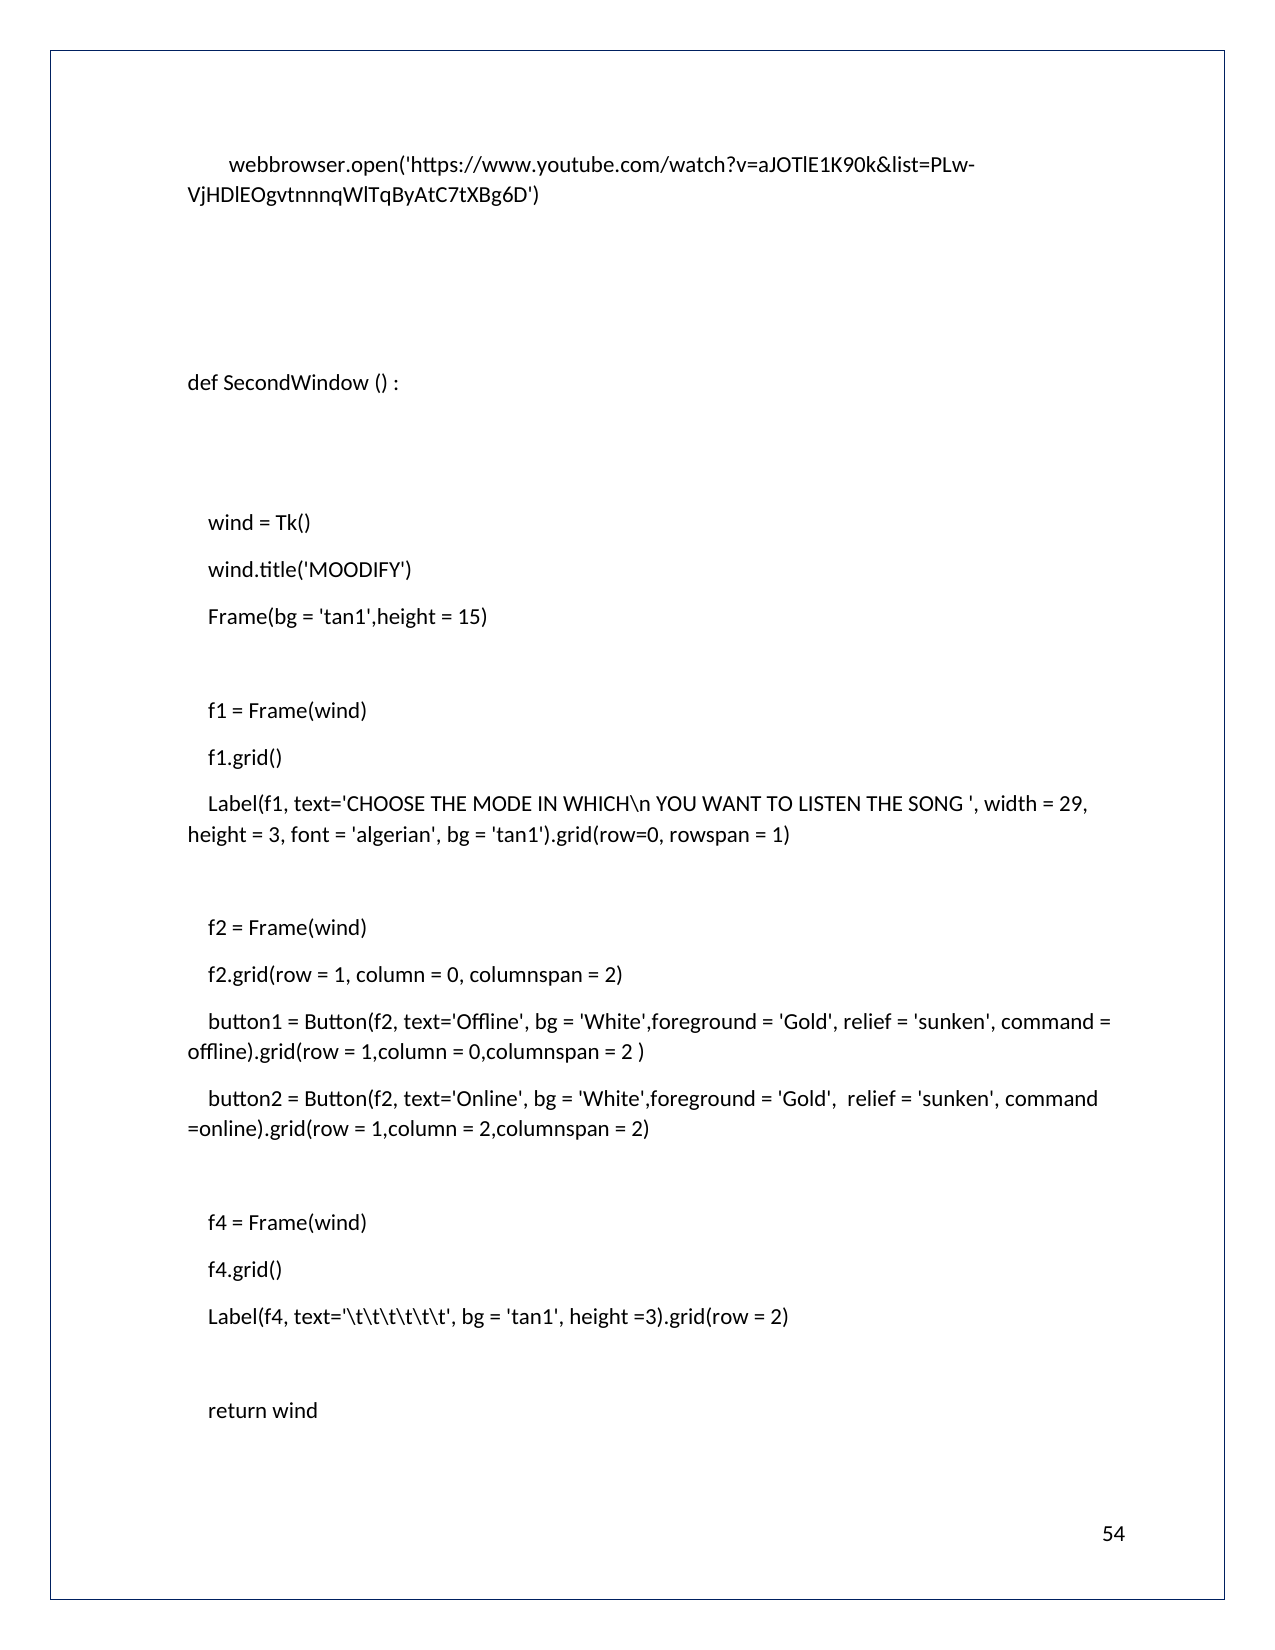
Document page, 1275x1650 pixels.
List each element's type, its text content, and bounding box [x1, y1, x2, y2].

text f2.grid(row = 1, column = 0, columnspan = 2) [187, 960, 1125, 988]
text def SecondWindow () : [187, 368, 1125, 396]
text f1 = Frame(wind) [187, 696, 1125, 724]
text Frame(bg = 'tan1',height = 15) [187, 602, 1125, 630]
text button1 = Button(f2, text='Offline', bg = 'White',foreground = 'Gold', relief = 'sunken', command = offline).grid(row = 1,column = 0,columnspan = 2 ) [187, 1007, 1125, 1066]
text webbrowser.open('https://www.youtube.com/watch?v=aJOTlE1K90k&list=PLw-VjHDlEOgvtnnnqWlTqByAtC7tXBg6D') [187, 150, 1125, 208]
text wind = Tk() [187, 508, 1125, 536]
text return wind [187, 1396, 1125, 1424]
text f1.grid() [187, 743, 1125, 771]
text f4 = Frame(wind) [187, 1208, 1125, 1236]
text f4.grid() [187, 1255, 1125, 1283]
text wind.title('MOODIFY') [187, 555, 1125, 583]
text button2 = Button(f2, text='Online', bg = 'White',foreground = 'Gold', relief = 'sunken', command =online).grid(row = 1,column = 2,columnspan = 2) [187, 1084, 1125, 1143]
text Label(f1, text='CHOOSE THE MODE IN WHICH\n YOU WANT TO LISTEN THE SONG ', width = 29, height = 3, font = 'algerian', bg = 'tan1').grid(row=0, rowspan = 1) [187, 789, 1125, 848]
text f2 = Frame(wind) [187, 913, 1125, 942]
text Label(f4, text='\t\t\t\t\t\t', bg = 'tan1', height =3).grid(row = 2) [187, 1302, 1125, 1330]
